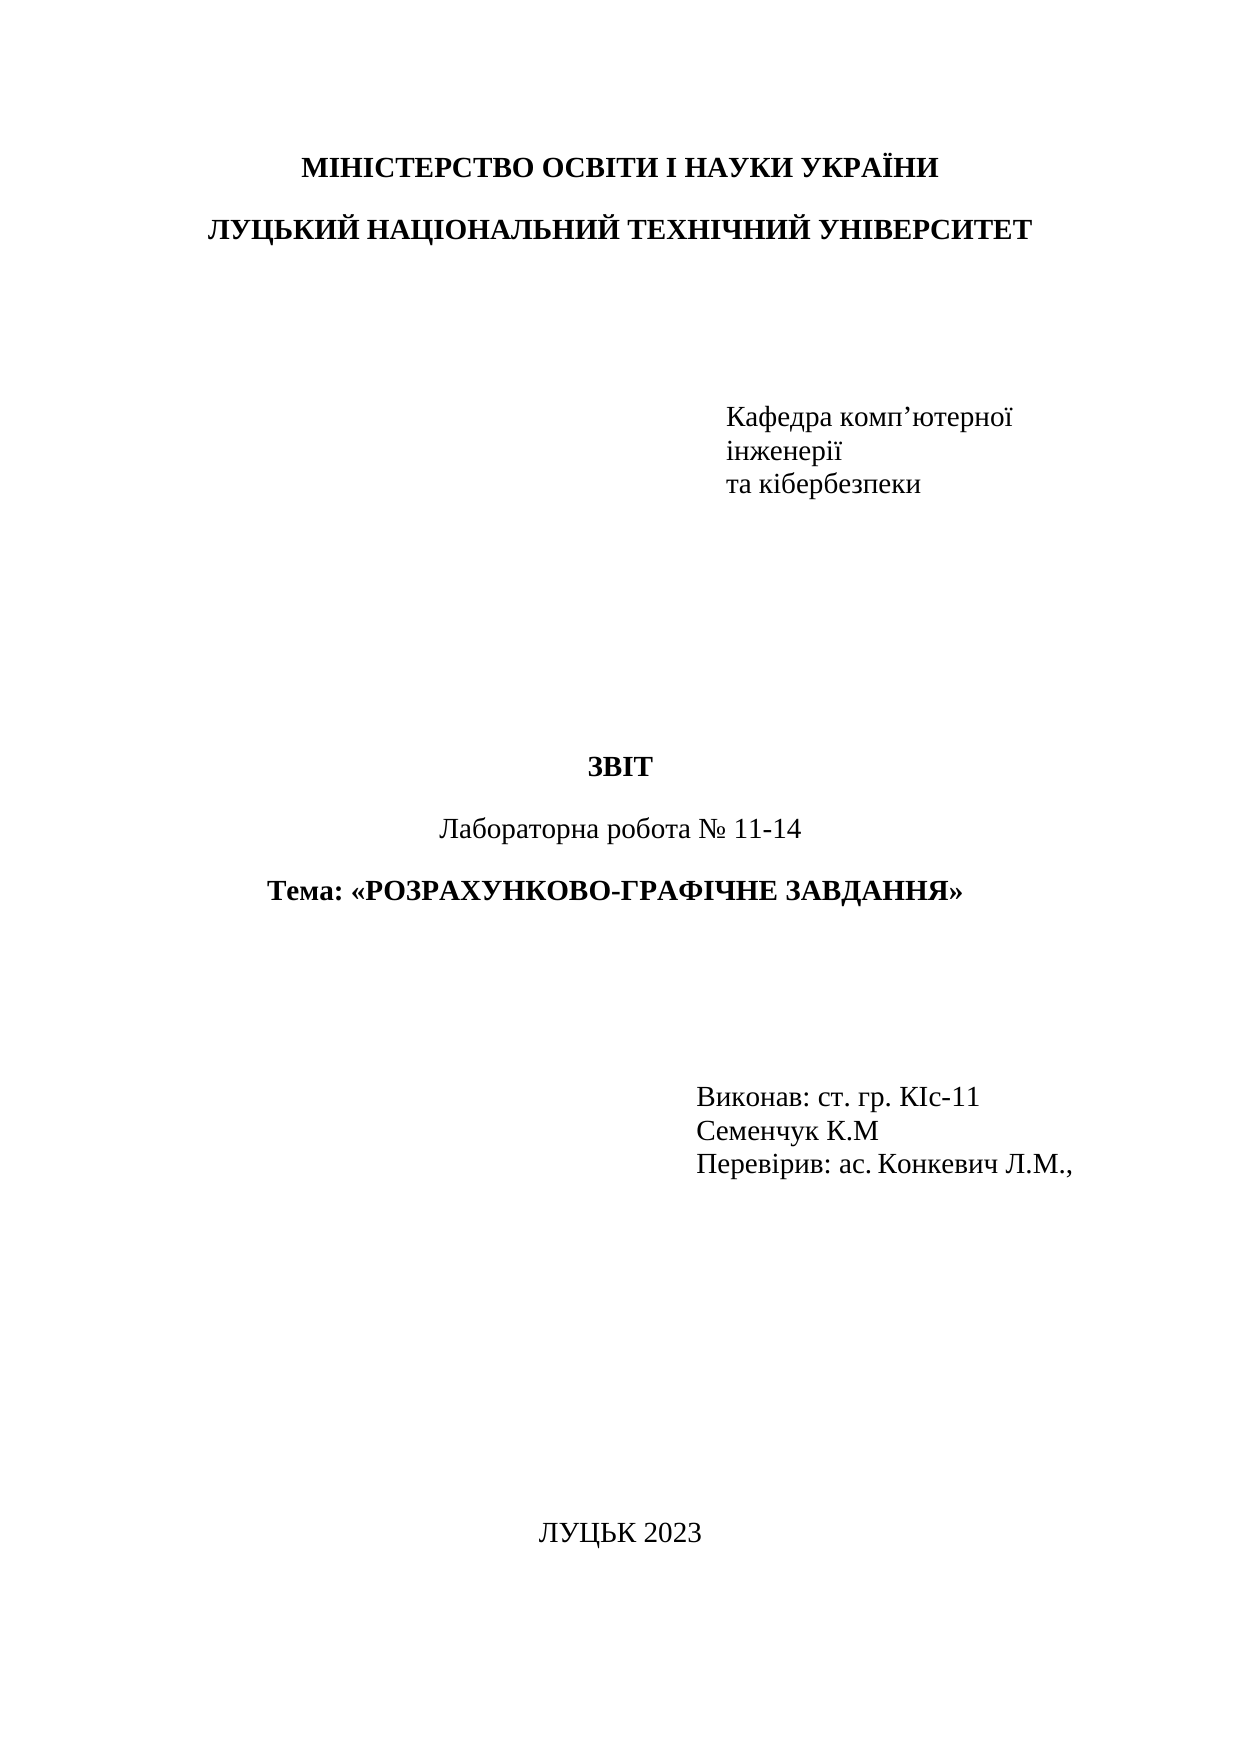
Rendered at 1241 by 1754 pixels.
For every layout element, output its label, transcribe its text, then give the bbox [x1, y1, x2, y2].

text Семенчук К.М [696, 1113, 1090, 1147]
text МІНІСТЕРСТВО ОСВІТИ І НАУКИ УКРАЇНИ [150, 150, 1090, 183]
text ЗВІТ [150, 749, 1090, 782]
text Кафедра комп’ютерної інженерії [726, 399, 1090, 466]
text Лабораторна робота № 11-14 [150, 811, 1090, 845]
text ЛУЦЬКИЙ НАЦІОНАЛЬНИЙ ТЕХНІЧНИЙ УНІВЕРСИТЕТ [150, 212, 1090, 246]
text Перевірив: ас. Конкевич Л.М., [696, 1147, 1090, 1180]
text та кібербезпеки [726, 466, 1090, 500]
text Виконав: ст. гр. КІc-11 [696, 1079, 1090, 1113]
text ЛУЦЬК 2023 [150, 1516, 1090, 1549]
text Тема: «РОЗРАХУНКОВО-ГРАФІЧНЕ ЗАВДАННЯ» [149, 873, 1081, 907]
